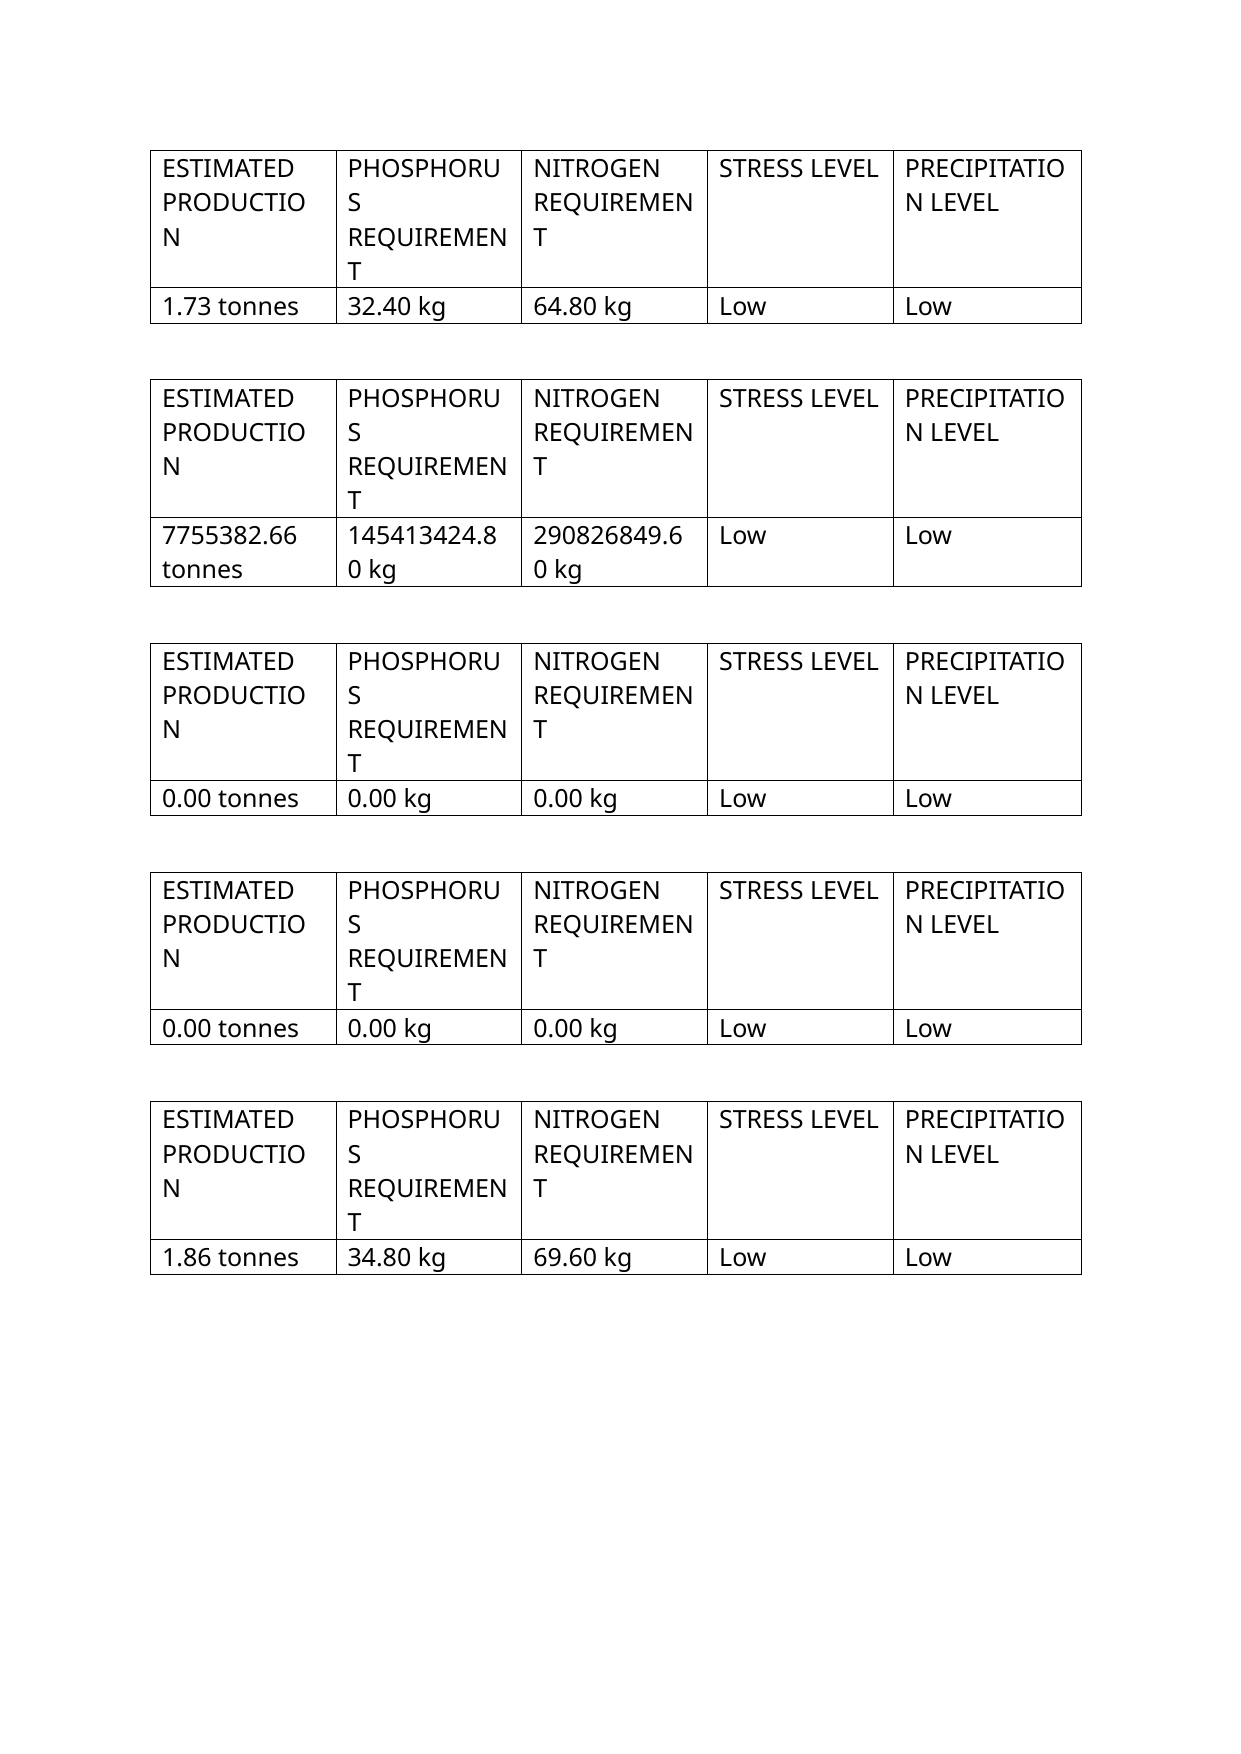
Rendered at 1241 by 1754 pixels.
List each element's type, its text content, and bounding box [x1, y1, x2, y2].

table_cell Low [708, 288, 893, 322]
table_header STRESS LEVEL [708, 644, 893, 780]
table_cell Low [708, 781, 893, 815]
table_header PHOSPHORUS REQUIREMENT [337, 1102, 521, 1238]
table_header PRECIPITATION LEVEL [894, 873, 1081, 1009]
table_cell 145413424.80 kg [337, 518, 521, 586]
table_cell 0.00 kg [522, 781, 707, 815]
table_header ESTIMATED PRODUCTION [151, 151, 336, 287]
table_cell 64.80 kg [522, 288, 707, 322]
table_cell 0.00 kg [337, 781, 521, 815]
table_cell 290826849.60 kg [522, 518, 707, 586]
table_cell 69.60 kg [522, 1240, 707, 1273]
table_header PRECIPITATION LEVEL [894, 380, 1081, 517]
table_cell 1.73 tonnes [151, 288, 336, 322]
table_cell 1.86 tonnes [151, 1240, 336, 1273]
table_header PHOSPHORUS REQUIREMENT [337, 873, 521, 1009]
table_header NITROGEN REQUIREMENT [522, 151, 707, 287]
table_cell Low [894, 781, 1081, 815]
table_header PRECIPITATION LEVEL [894, 644, 1081, 780]
table_cell 7755382.66 tonnes [151, 518, 336, 586]
table_header PHOSPHORUS REQUIREMENT [337, 151, 521, 287]
table_header STRESS LEVEL [708, 873, 893, 1009]
table_cell Low [708, 1010, 893, 1044]
table_cell 34.80 kg [337, 1240, 521, 1273]
table_cell Low [894, 518, 1081, 586]
table_cell 0.00 kg [337, 1010, 521, 1044]
table_cell Low [708, 518, 893, 586]
table_cell Low [894, 288, 1081, 322]
table_header ESTIMATED PRODUCTION [151, 380, 336, 517]
table_header ESTIMATED PRODUCTION [151, 644, 336, 780]
table_header NITROGEN REQUIREMENT [522, 1102, 707, 1238]
table_header STRESS LEVEL [708, 151, 893, 287]
table_header NITROGEN REQUIREMENT [522, 644, 707, 780]
table_header PHOSPHORUS REQUIREMENT [337, 644, 521, 780]
table_header PRECIPITATION LEVEL [894, 151, 1081, 287]
table_cell 32.40 kg [337, 288, 521, 322]
table_header PHOSPHORUS REQUIREMENT [337, 380, 521, 517]
table_cell Low [708, 1240, 893, 1273]
table_header ESTIMATED PRODUCTION [151, 873, 336, 1009]
table_cell 0.00 tonnes [151, 1010, 336, 1044]
table_header NITROGEN REQUIREMENT [522, 380, 707, 517]
table_header ESTIMATED PRODUCTION [151, 1102, 336, 1238]
table_header STRESS LEVEL [708, 380, 893, 517]
table_cell 0.00 tonnes [151, 781, 336, 815]
table_header STRESS LEVEL [708, 1102, 893, 1238]
table_cell Low [894, 1240, 1081, 1273]
table_cell 0.00 kg [522, 1010, 707, 1044]
table_header PRECIPITATION LEVEL [894, 1102, 1081, 1238]
table_cell Low [894, 1010, 1081, 1044]
table_header NITROGEN REQUIREMENT [522, 873, 707, 1009]
